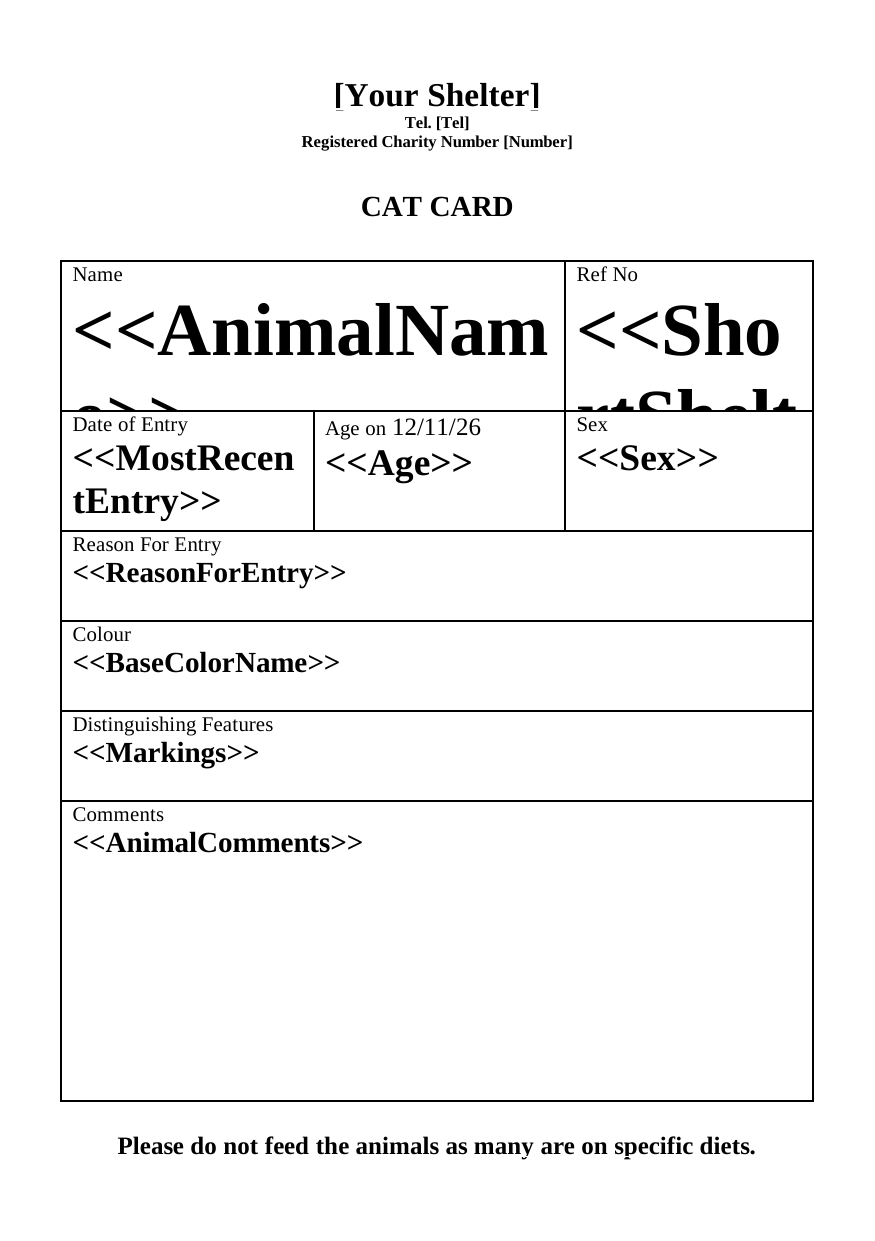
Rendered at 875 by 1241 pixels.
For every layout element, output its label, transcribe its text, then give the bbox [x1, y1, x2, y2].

table_header Name <<AnimalName>> [62, 262, 564, 409]
subtitle CAT CARD [75, 189, 799, 222]
text Please do not feed the animals as many are on specific diets. [75, 1131, 799, 1160]
table_cell Colour <<BaseColorName>> [62, 622, 812, 709]
table_cell Distinguishing Features <<Markings>> [62, 712, 812, 799]
table_cell Reason For Entry <<ReasonForEntry>> [62, 532, 812, 619]
table_cell Sex <<Sex>> [566, 412, 812, 529]
table_cell Age on <<Age>> [315, 412, 564, 529]
text Registered Charity Number [Number] [75, 132, 799, 151]
table_cell Comments <<AnimalComments>> [62, 802, 812, 1099]
table_header Ref No <<ShortShelterCode>> [566, 262, 812, 409]
title [Your Shelter] [75, 75, 799, 113]
text Tel. [Tel] [75, 113, 799, 132]
table_cell Date of Entry <<MostRecentEntry>> [62, 412, 313, 529]
